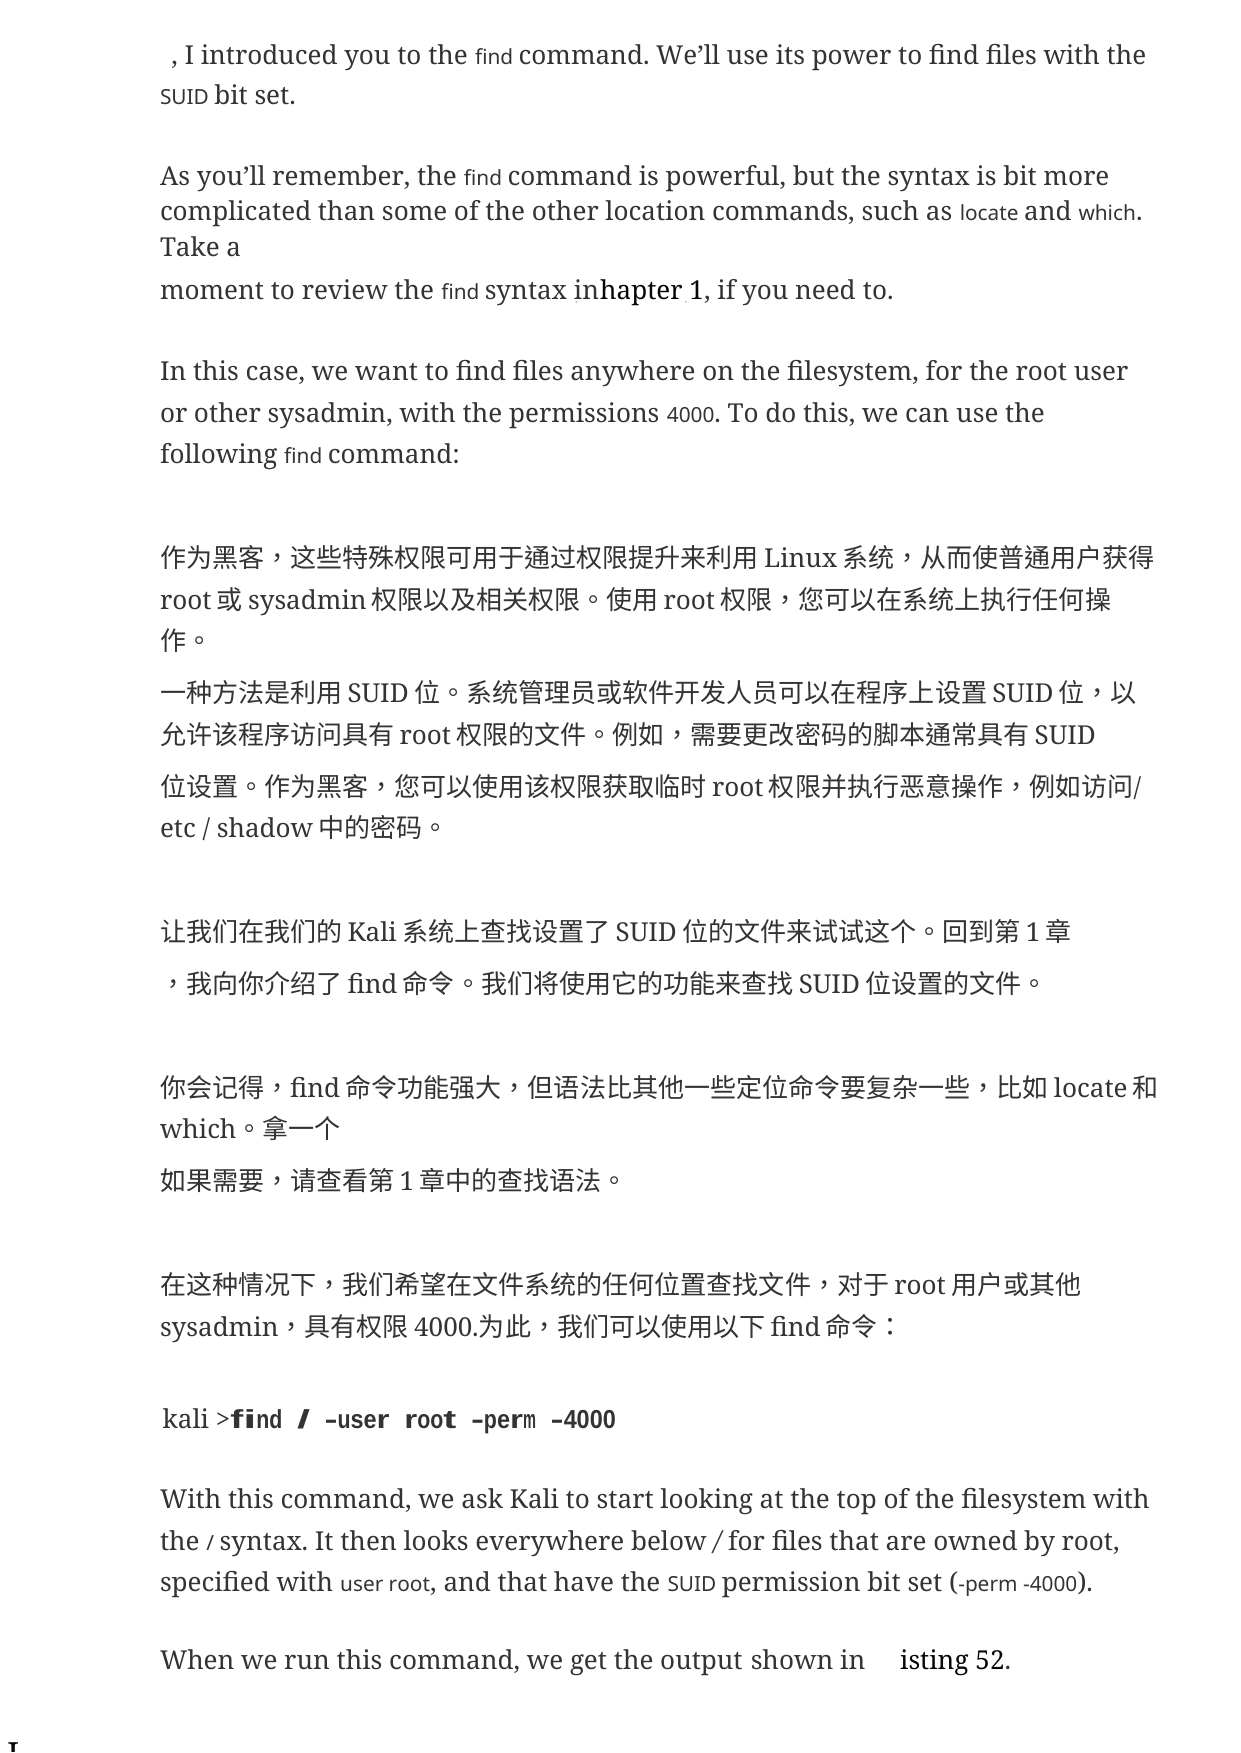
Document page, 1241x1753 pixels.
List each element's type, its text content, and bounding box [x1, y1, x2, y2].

text moment to review the find syntax in hapter 1, if you need to. [160, 264, 1213, 308]
text 位设置。作为黑客，您可以使用该权限获取临时root权限并执行恶意操作，例如访问/ etc / shadow中的密码。 [160, 768, 1160, 845]
text With this command, we ask Kali to start looking at the top of the filesystem with the / syntax. It then looks everywhere below / for files that are owned by root, specified with user root, and that have the SUID permission bit set (-perm -4000). [160, 1481, 1164, 1599]
text When we run this command, we get the output shown in isting 5­2. [160, 1642, 1213, 1677]
text 你会记得，find命令功能强大，但语法比其他一些定位命令要复杂一些，比如locate和which。拿一个 [160, 1069, 1160, 1147]
text ，我向你介绍了find命令。我们将使用它的功能来查找SUID位设置的文件。 [160, 966, 1160, 1001]
text 一种方法是利用SUID位。系统管理员或软件开发人员可以在程序上设置SUID位，以允许该程序访问具有root权限的文件。例如，需要更改密码的脚本通常具有SUID [160, 675, 1160, 752]
text 在这种情况下，我们希望在文件系统的任何位置查找文件，对于root用户或其他sysadmin，具有权限4000.为此，我们可以使用以下find命令： [160, 1267, 1160, 1344]
text 如果需要，请查看第1章中的查找语法。 [160, 1163, 1160, 1198]
text , I introduced you to the find command. We’ll use its power to find files with the SUID bit set. [160, 36, 1171, 112]
text kali >find / -user root -perm -4000 [162, 1401, 1213, 1436]
text 作为黑客，这些特殊权限可用于通过权限提升来利用Linux系统，从而使普通用户获得root或sysadmin权限以及相关权限。使用root权限，您可以在系统上执行任何操作。 [160, 540, 1160, 658]
text 让我们在我们的Kali系统上查找设置了SUID位的文件来试试这个。回到第1章 [160, 914, 1160, 949]
text As you’ll remember, the find command is powerful, but the syntax is bit more complicated than some of the other location commands, such as locate and which. Take a [160, 157, 1171, 264]
text In this case, we want to find files anywhere on the filesystem, for the root user or other sysadmin, with the permissions 4000. To do this, we can use the following find command: [160, 353, 1160, 471]
